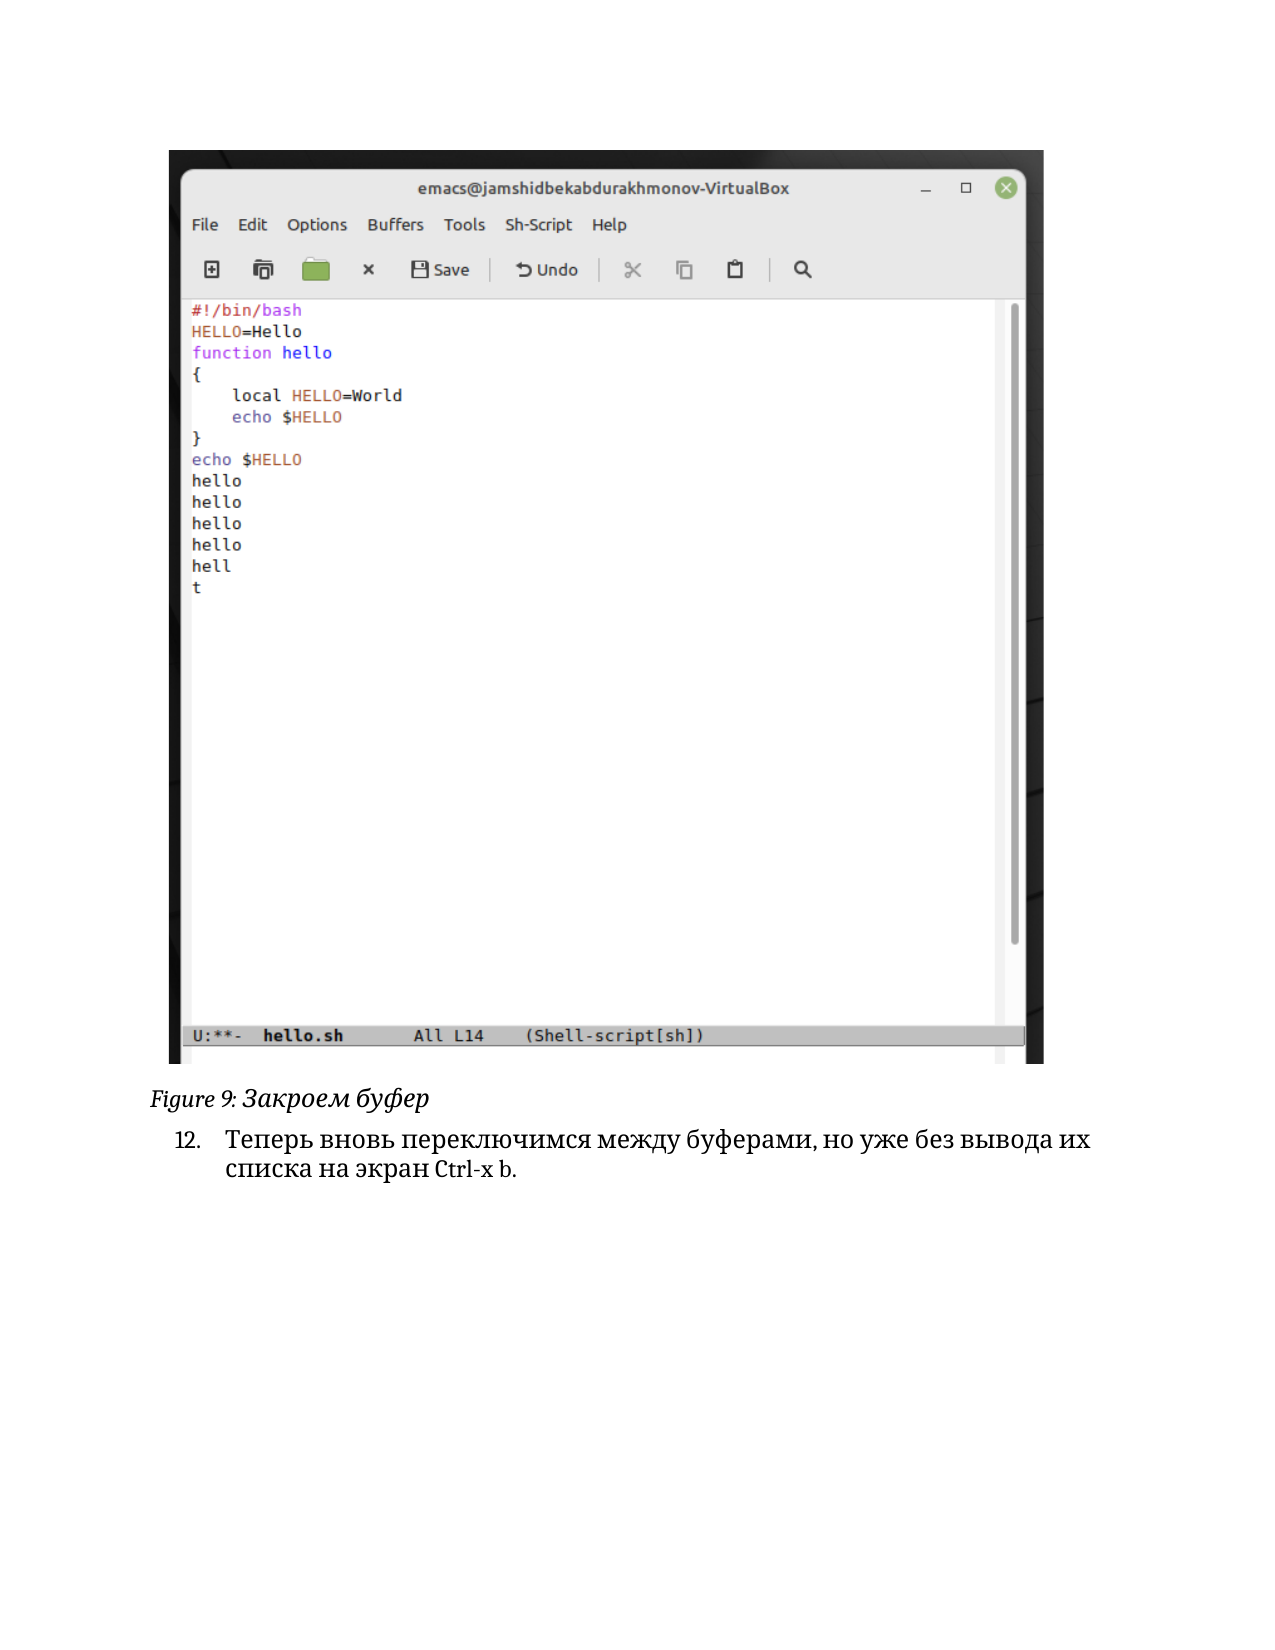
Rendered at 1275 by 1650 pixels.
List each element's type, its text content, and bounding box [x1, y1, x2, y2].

picture [168, 150, 1044, 1064]
list Теперь вновь переключимся между буферами, но уже без вывода их списка на экран Ctrl-x b. [175, 1126, 1125, 1183]
text Figure 9: Закроем буфер [150, 1085, 1125, 1113]
